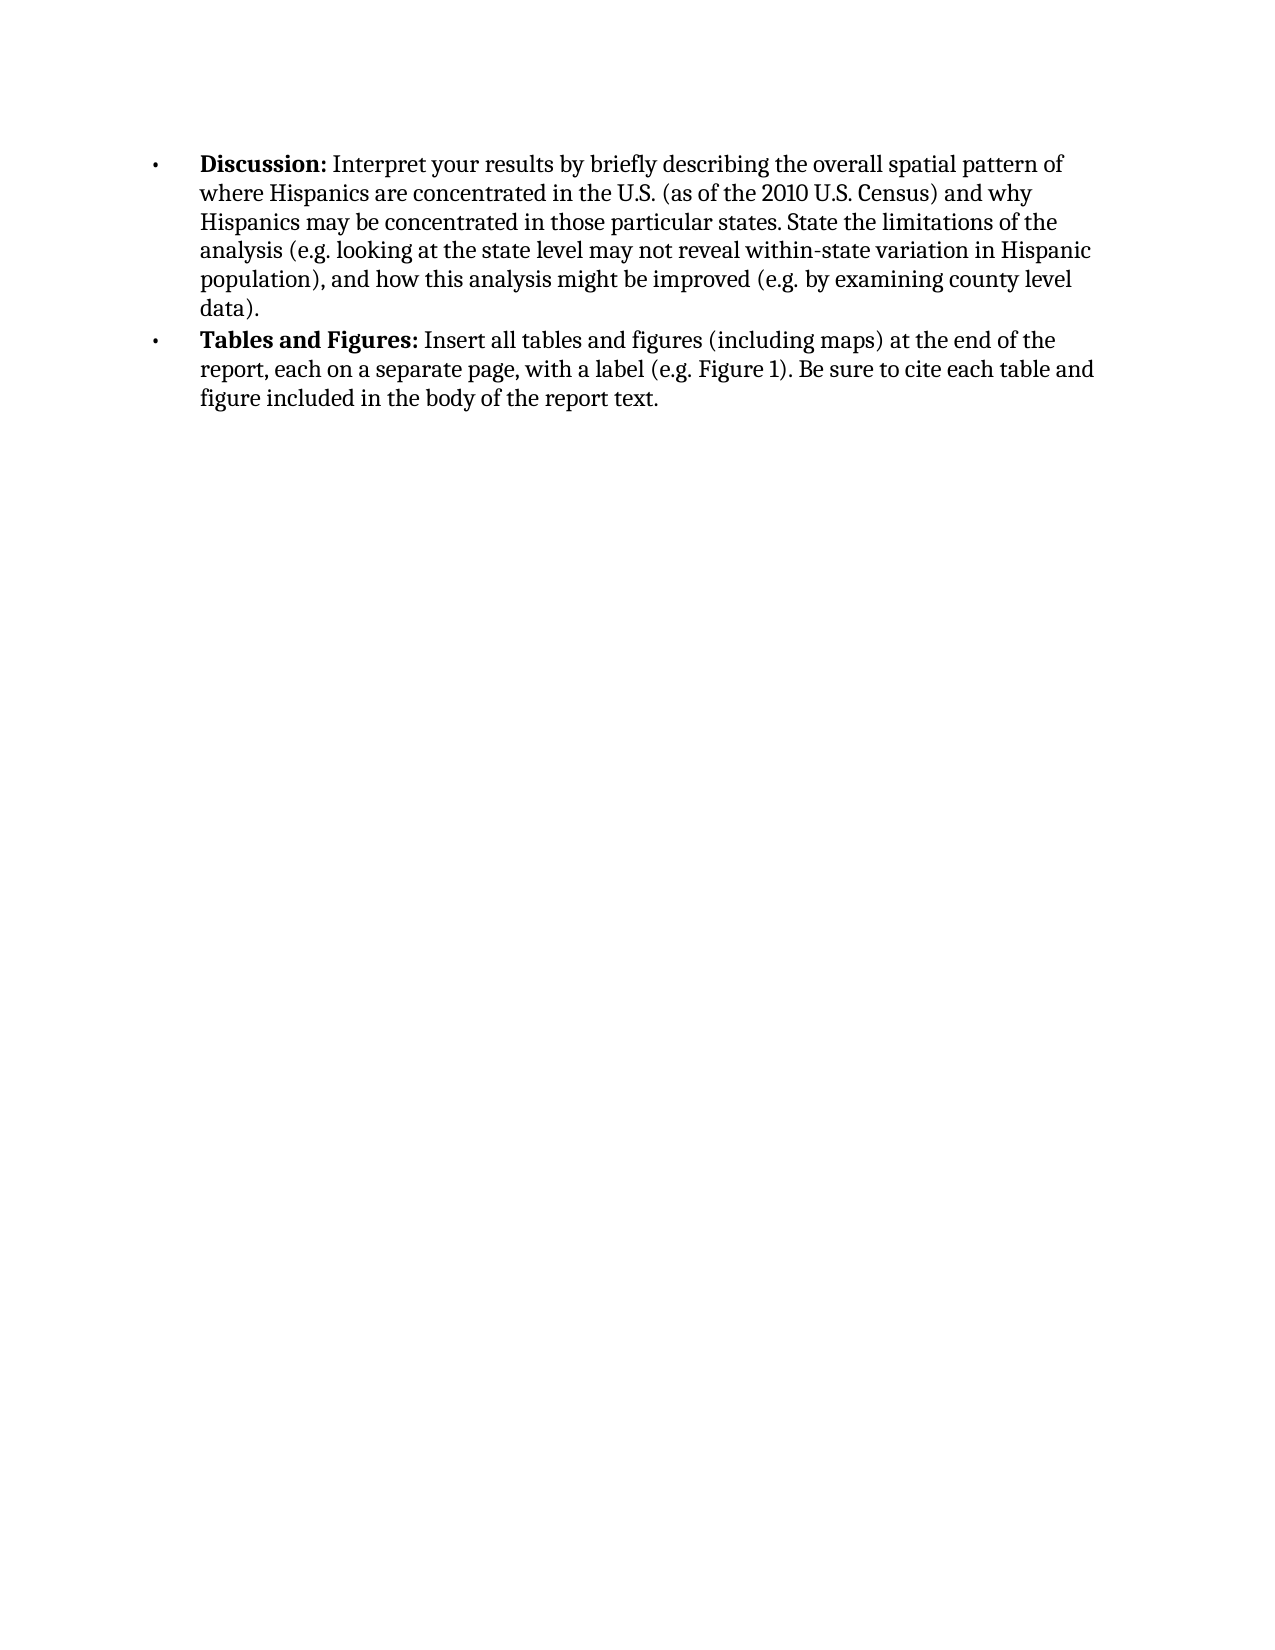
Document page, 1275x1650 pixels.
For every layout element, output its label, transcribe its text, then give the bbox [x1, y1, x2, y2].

list Tables and Figures: Insert all tables and figures (including maps) at the end of the report, each on a separate page, with a label (e.g. Figure 1). Be sure to cite each table and figure included in the body of the report text. [150, 326, 1125, 412]
list Discussion: Interpret your results by briefly describing the overall spatial pattern of where Hispanics are concentrated in the U.S. (as of the 2010 U.S. Census) and why Hispanics may be concentrated in those particular states. State the limitations of the analysis (e.g. looking at the state level may not reveal within-state variation in Hispanic population), and how this analysis might be improved (e.g. by examining county level data). [150, 150, 1125, 322]
